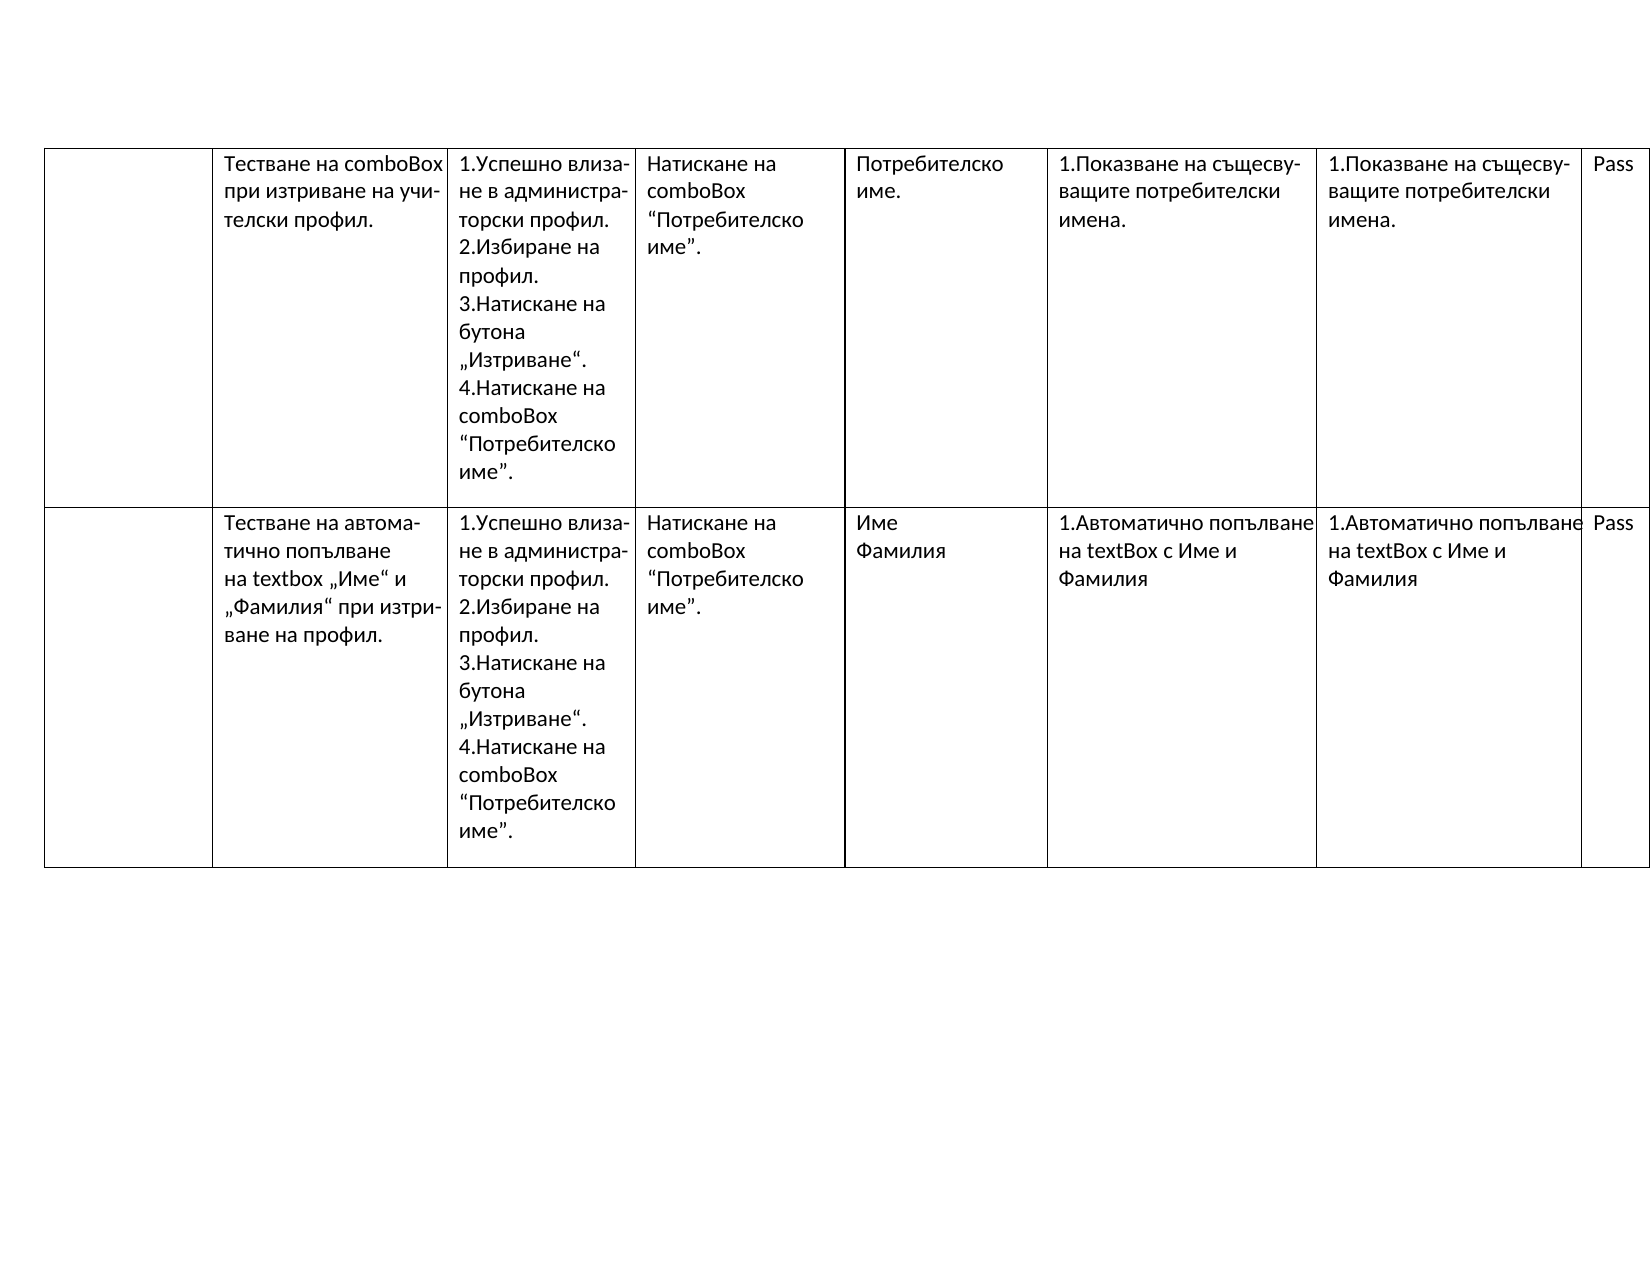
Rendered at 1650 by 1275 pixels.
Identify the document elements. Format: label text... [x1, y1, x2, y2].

table_cell Натискане на comboBox “Потребителско име”. [636, 149, 844, 507]
table_cell 1.Успешно влиза- не в администра- торски профил. 2.Избиране на профил. 3.Натискане на бутона „Изтриване“. 4.Натискане на comboBox “Потребителско име”. [448, 149, 635, 507]
table_cell Тестване на comboBox при изтриване на учи- телски профил. [213, 149, 447, 507]
table_cell [45, 508, 212, 867]
table_cell [45, 149, 212, 507]
table_cell Pass [1582, 508, 1649, 867]
table_cell Потребителско име. [846, 149, 1047, 507]
table_cell Тестване на автома- тично попълване на textbox „Име“ и „Фамилия“ при изтри- ване на профил. [213, 508, 447, 867]
table_cell 1.Автоматично попълване на textBox с Име и Фамилия [1317, 508, 1581, 867]
table_cell Име Фамилия [846, 508, 1047, 867]
table_cell 1.Автоматично попълване на textBox с Име и Фамилия [1048, 508, 1316, 867]
table_cell 1.Успешно влиза- не в администра- торски профил. 2.Избиране на профил. 3.Натискане на бутона „Изтриване“. 4.Натискане на comboBox “Потребителско име”. [448, 508, 635, 867]
table_cell Pass [1582, 149, 1649, 507]
table_cell 1.Показване на същесву- ващите потребителски имена. [1048, 149, 1316, 507]
table_cell Натискане на comboBox “Потребителско име”. [636, 508, 844, 867]
table_cell 1.Показване на същесву- ващите потребителски имена. [1317, 149, 1581, 507]
